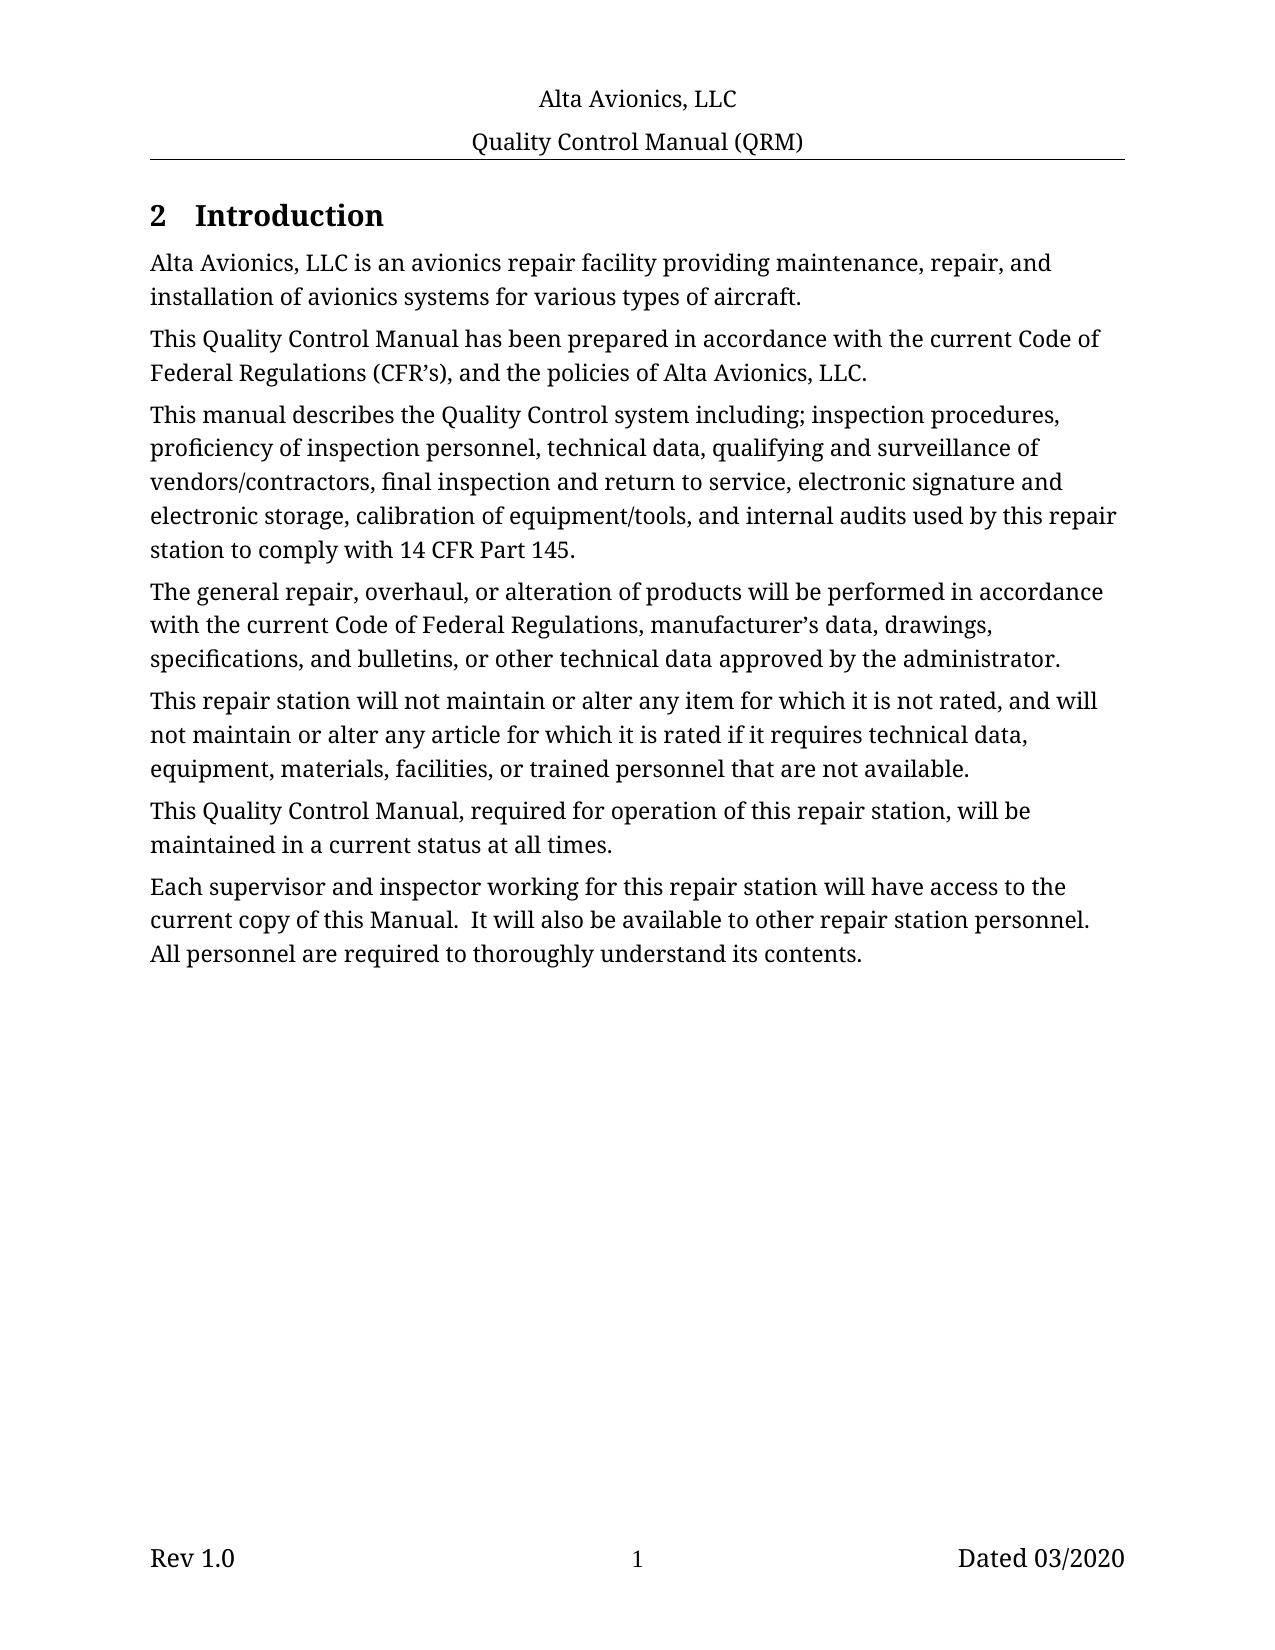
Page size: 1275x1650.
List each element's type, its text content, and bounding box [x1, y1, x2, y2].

text This manual describes the Quality Control system including; inspection procedures, proficiency of inspection personnel, technical data, qualifying and surveillance of vendors/contractors, final inspection and return to service, electronic signature and electronic storage, calibration of equipment/tools, and internal audits used by this repair station to comply with 14 CFR Part 145. [150, 398, 1125, 565]
text Alta Avionics, LLC is an avionics repair facility providing maintenance, repair, and installation of avionics systems for various types of aircraft. [150, 247, 1125, 312]
text This Quality Control Manual has been prepared in accordance with the current Code of Federal Regulations (CFR’s), and the policies of Alta Avionics, LLC. [150, 323, 1125, 388]
text Each supervisor and inspector working for this repair station will have access to the current copy of this Manual. It will also be available to other repair station personnel. All personnel are required to thoroughly understand its contents. [150, 871, 1125, 969]
text This Quality Control Manual, required for operation of this repair station, will be maintained in a current status at all times. [150, 795, 1125, 860]
text This repair station will not maintain or alter any item for which it is not rated, and will not maintain or alter any article for which it is rated if it requires technical data, equipment, materials, facilities, or trained personnel that are not available. [150, 685, 1125, 784]
text The general repair, overhaul, or alteration of products will be performed in accordance with the current Code of Federal Regulations, manufacturer’s data, drawings, specifications, and bulletins, or other technical data approved by the administrator. [150, 576, 1125, 674]
subtitle Introduction [150, 196, 1125, 235]
